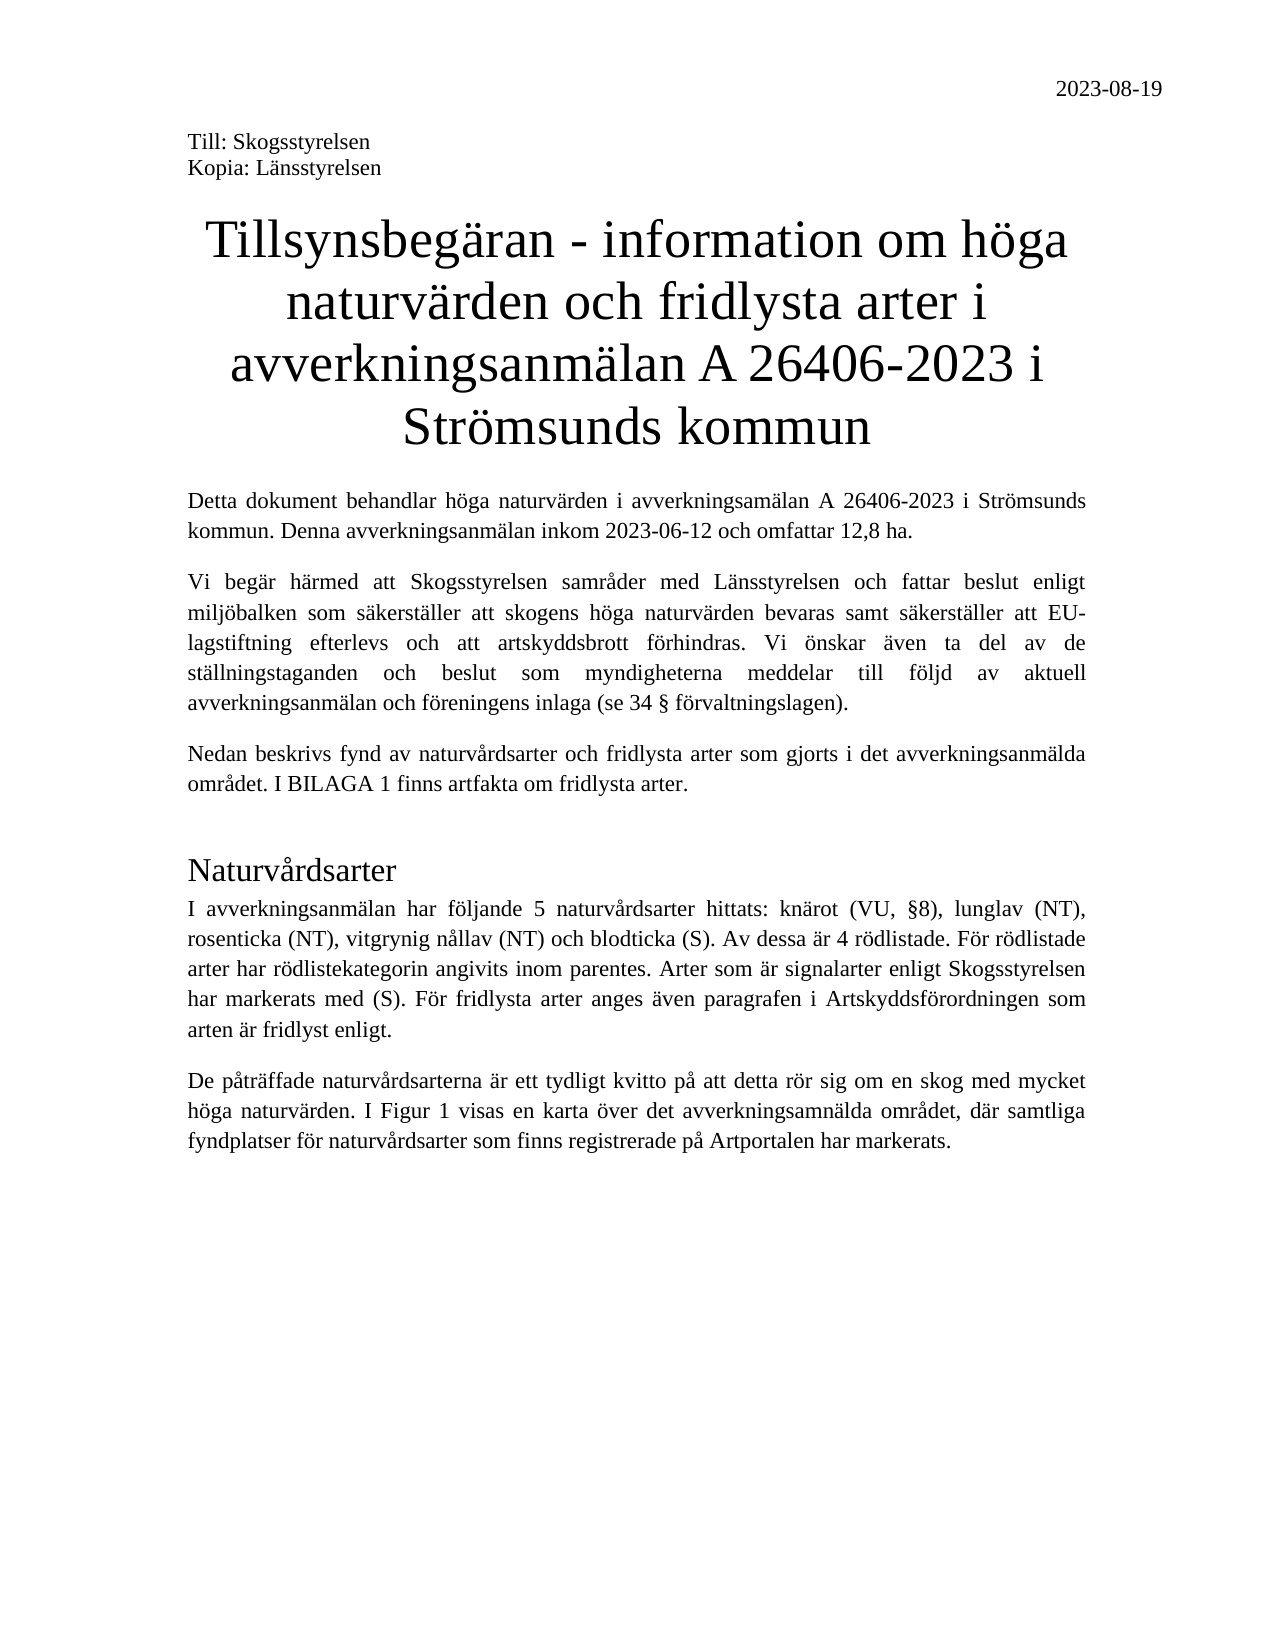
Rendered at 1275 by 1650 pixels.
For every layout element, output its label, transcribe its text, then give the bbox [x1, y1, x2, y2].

subtitle Naturvårdsarter [187, 851, 1087, 889]
text Vi begär härmed att Skogsstyrelsen samråder med Länsstyrelsen och fattar beslut enligt miljöbalken som säkerställer att skogens höga naturvärden bevaras samt säkerställer att EU-lagstiftning efterlevs och att artskyddsbrott förhindras. Vi önskar även ta del av de ställningstaganden och beslut som myndigheterna meddelar till följd av aktuell avverkningsanmälan och föreningens inlaga (se 34 § förvaltningslagen). [187, 568, 1087, 716]
text De påträffade naturvårdsarterna är ett tydligt kvitto på att detta rör sig om en skog med mycket höga naturvärden. I Figur 1 visas en karta över det avverkningsamnälda området, där samtliga fyndplatser för naturvårdsarter som finns registrerade på Artportalen har markerats. [187, 1067, 1087, 1153]
text I avverkningsanmälan har följande 5 naturvårdsarter hittats: knärot (VU, §8), lunglav (NT), rosenticka (NT), vitgrynig nållav (NT) och blodticka (S). Av dessa är 4 rödlistade. För rödlistade arter har rödlistekategorin angivits inom parentes. Arter som är signalarter enligt Skogsstyrelsen har markerats med (S). För fridlysta arter anges även paragrafen i Artskyddsförordningen som arten är fridlyst enligt. [187, 895, 1087, 1042]
title Tillsynsbegäran - information om höga naturvärden och fridlysta arter i avverkningsanmälan A 26406-2023 i Strömsunds kommun [187, 207, 1087, 456]
text Detta dokument behandlar höga naturvärden i avverkningsamälan A 26406-2023 i Strömsunds kommun. Denna avverkningsanmälan inkom 2023-06-12 och omfattar 12,8 ha. [187, 487, 1087, 544]
text Nedan beskrivs fynd av naturvårdsarter och fridlysta arter som gjorts i det avverkningsanmälda området. I BILAGA 1 finns artfakta om fridlysta arter. [187, 740, 1087, 797]
